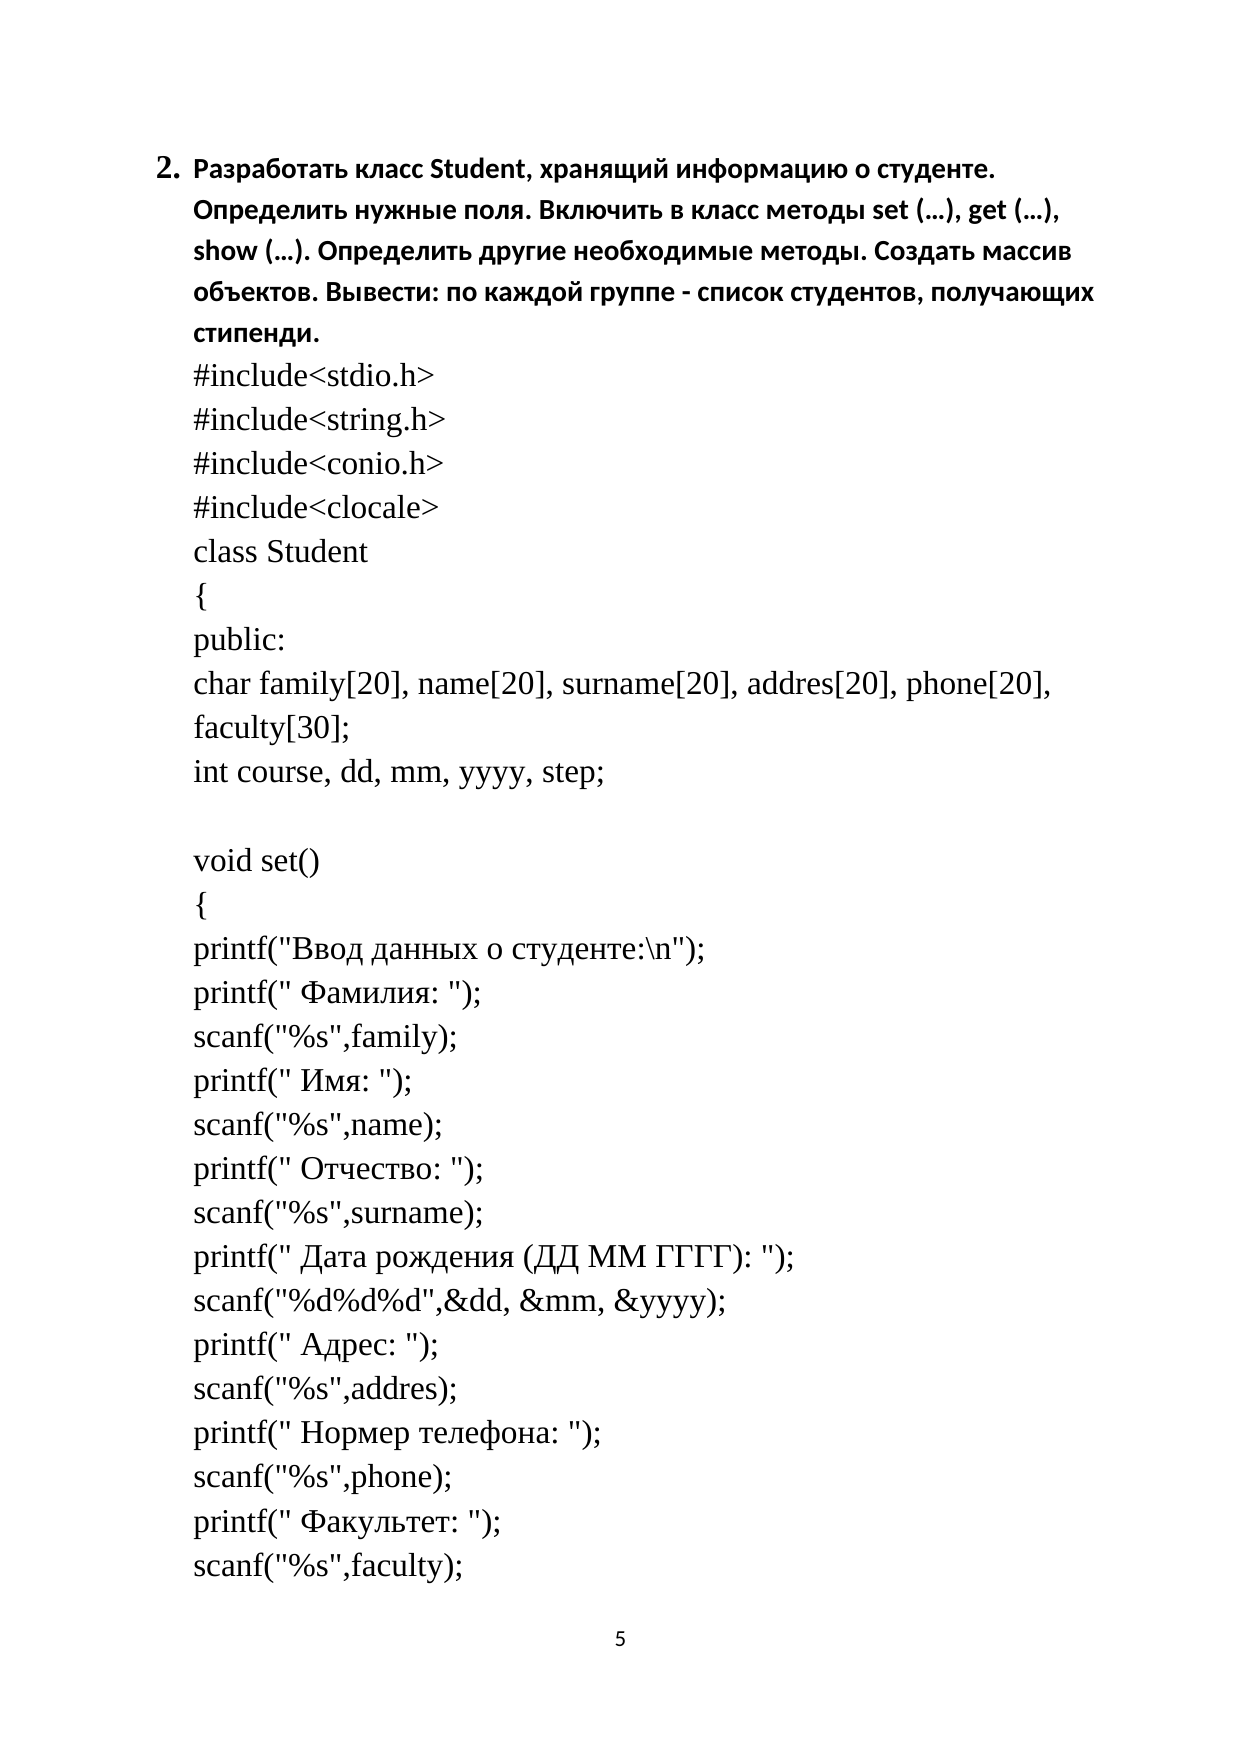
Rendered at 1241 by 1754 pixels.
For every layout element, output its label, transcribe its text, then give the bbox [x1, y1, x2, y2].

list scanf("%s",phone); [193, 1457, 1122, 1495]
list printf(" Адрес: "); [193, 1324, 1122, 1363]
list { [193, 576, 1122, 614]
list #include<stdio.h> [193, 355, 1122, 393]
list { [193, 884, 1122, 922]
list scanf("%s",family); [193, 1016, 1122, 1054]
list scanf("%s",addres); [193, 1369, 1122, 1407]
list scanf("%s",name); [193, 1104, 1122, 1143]
list public: [193, 619, 1122, 658]
list scanf("%d%d%d",&dd, &mm, &yyyy); [193, 1281, 1122, 1319]
list printf(" Нормер телефона: "); [193, 1413, 1122, 1451]
list scanf("%s",faculty); [193, 1545, 1122, 1583]
list printf(" Фамилия: "); [193, 972, 1122, 1010]
list printf(" Отчество: "); [193, 1148, 1122, 1187]
list printf(" Имя: "); [193, 1060, 1122, 1098]
list int course, dd, mm, yyyy, step; [193, 752, 1122, 790]
list printf(" Дата рождения (ДД ММ ГГГГ): "); [193, 1236, 1122, 1275]
list #include<clocale> [193, 487, 1122, 526]
list printf(" Факультет: "); [193, 1501, 1122, 1539]
list char family[20], name[20], surname[20], addres[20], phone[20], faculty[30]; [193, 664, 1122, 746]
list scanf("%s",surname); [193, 1192, 1122, 1231]
list void set() [193, 840, 1122, 878]
list class Student [193, 531, 1122, 570]
list Разработать класс Student, хранящий информацию о студенте. Определить нужные поля. Включить в класс методы set (…), get (…), show (…). Определить другие необходимые методы. Создать массив объектов. Вывести: по каждой группе - список студентов, получающих стипенди. [156, 148, 1122, 350]
list printf("Ввод данных о студенте:\n"); [193, 928, 1122, 966]
list #include<string.h> [193, 399, 1122, 438]
list #include<conio.h> [193, 443, 1122, 482]
